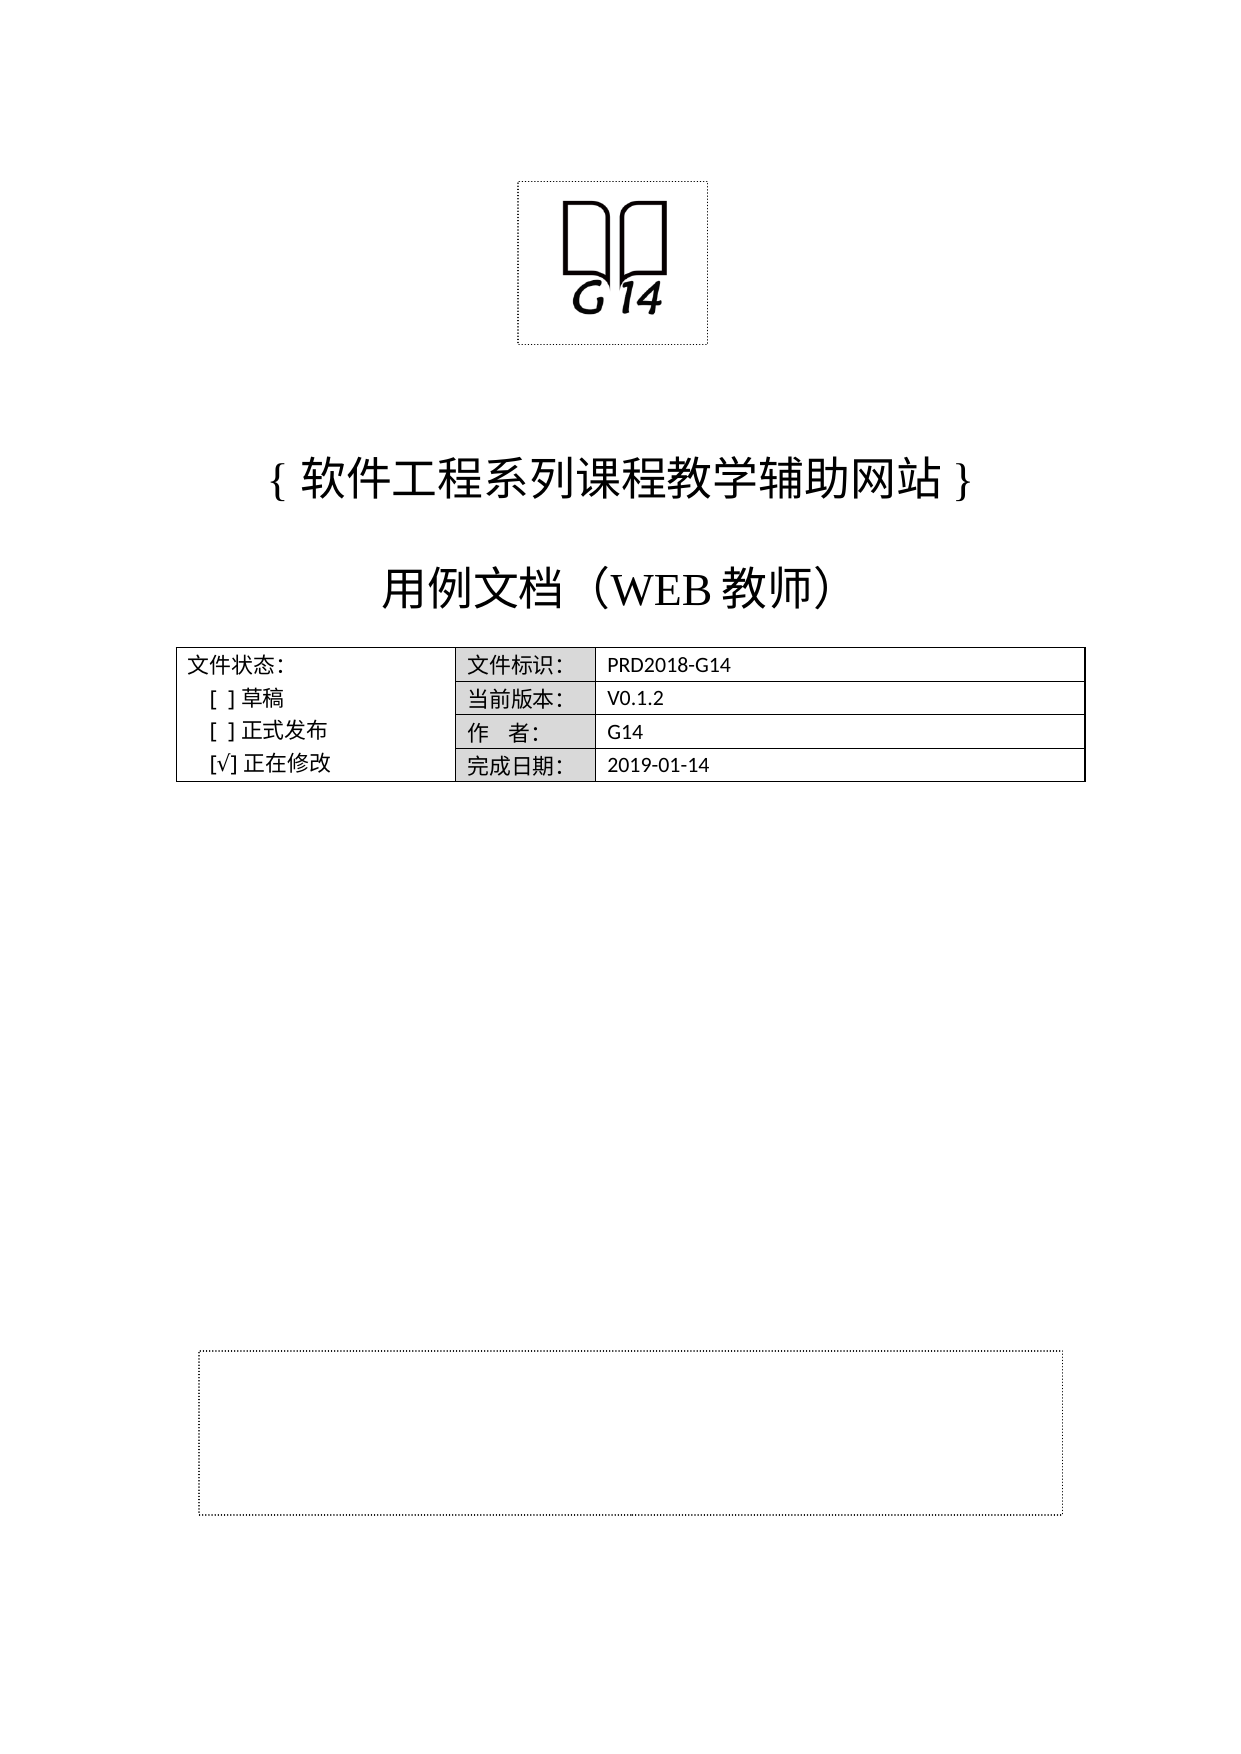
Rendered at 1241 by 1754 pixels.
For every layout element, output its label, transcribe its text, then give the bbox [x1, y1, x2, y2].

table_cell 2019-01-14 [596, 749, 1084, 781]
text { 软件工程系列课程教学辅助网站 } [187, 427, 1053, 524]
table_header PRD2018-G14 [596, 648, 1084, 681]
picture [551, 188, 675, 319]
table_cell V0.1.2 [596, 682, 1084, 714]
table_cell 完成日期： [456, 749, 595, 781]
table_header 文件标识： [456, 648, 595, 681]
text 用例文档（WEB教师） [187, 537, 1053, 634]
table_cell G14 [596, 715, 1084, 748]
table_header 文件状态： [ ] 草稿 [ ] 正式发布 [√] 正在修改 [177, 648, 455, 781]
table_cell 作 者： [456, 715, 595, 748]
table_cell 当前版本： [456, 682, 595, 714]
